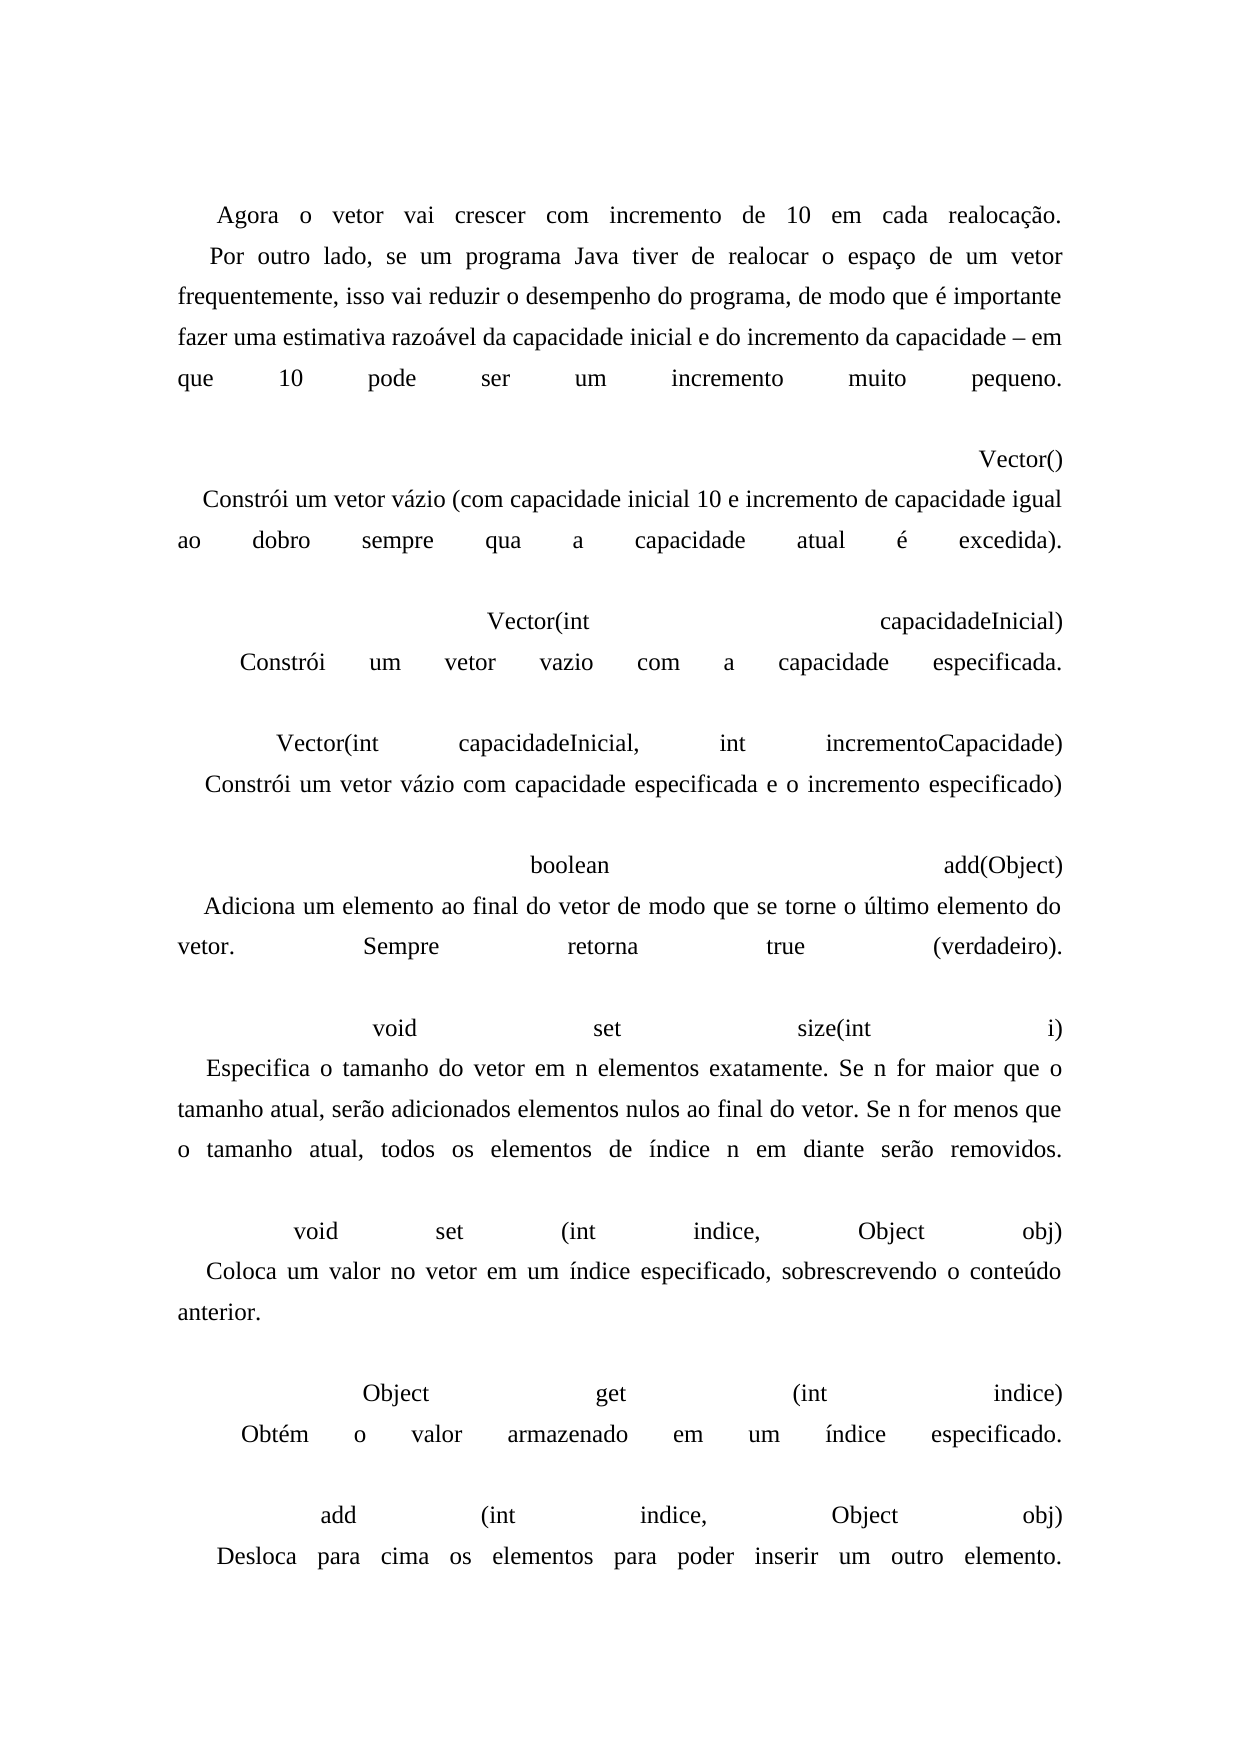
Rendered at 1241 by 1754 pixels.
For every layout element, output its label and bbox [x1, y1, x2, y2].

text [177, 148, 1063, 1569]
